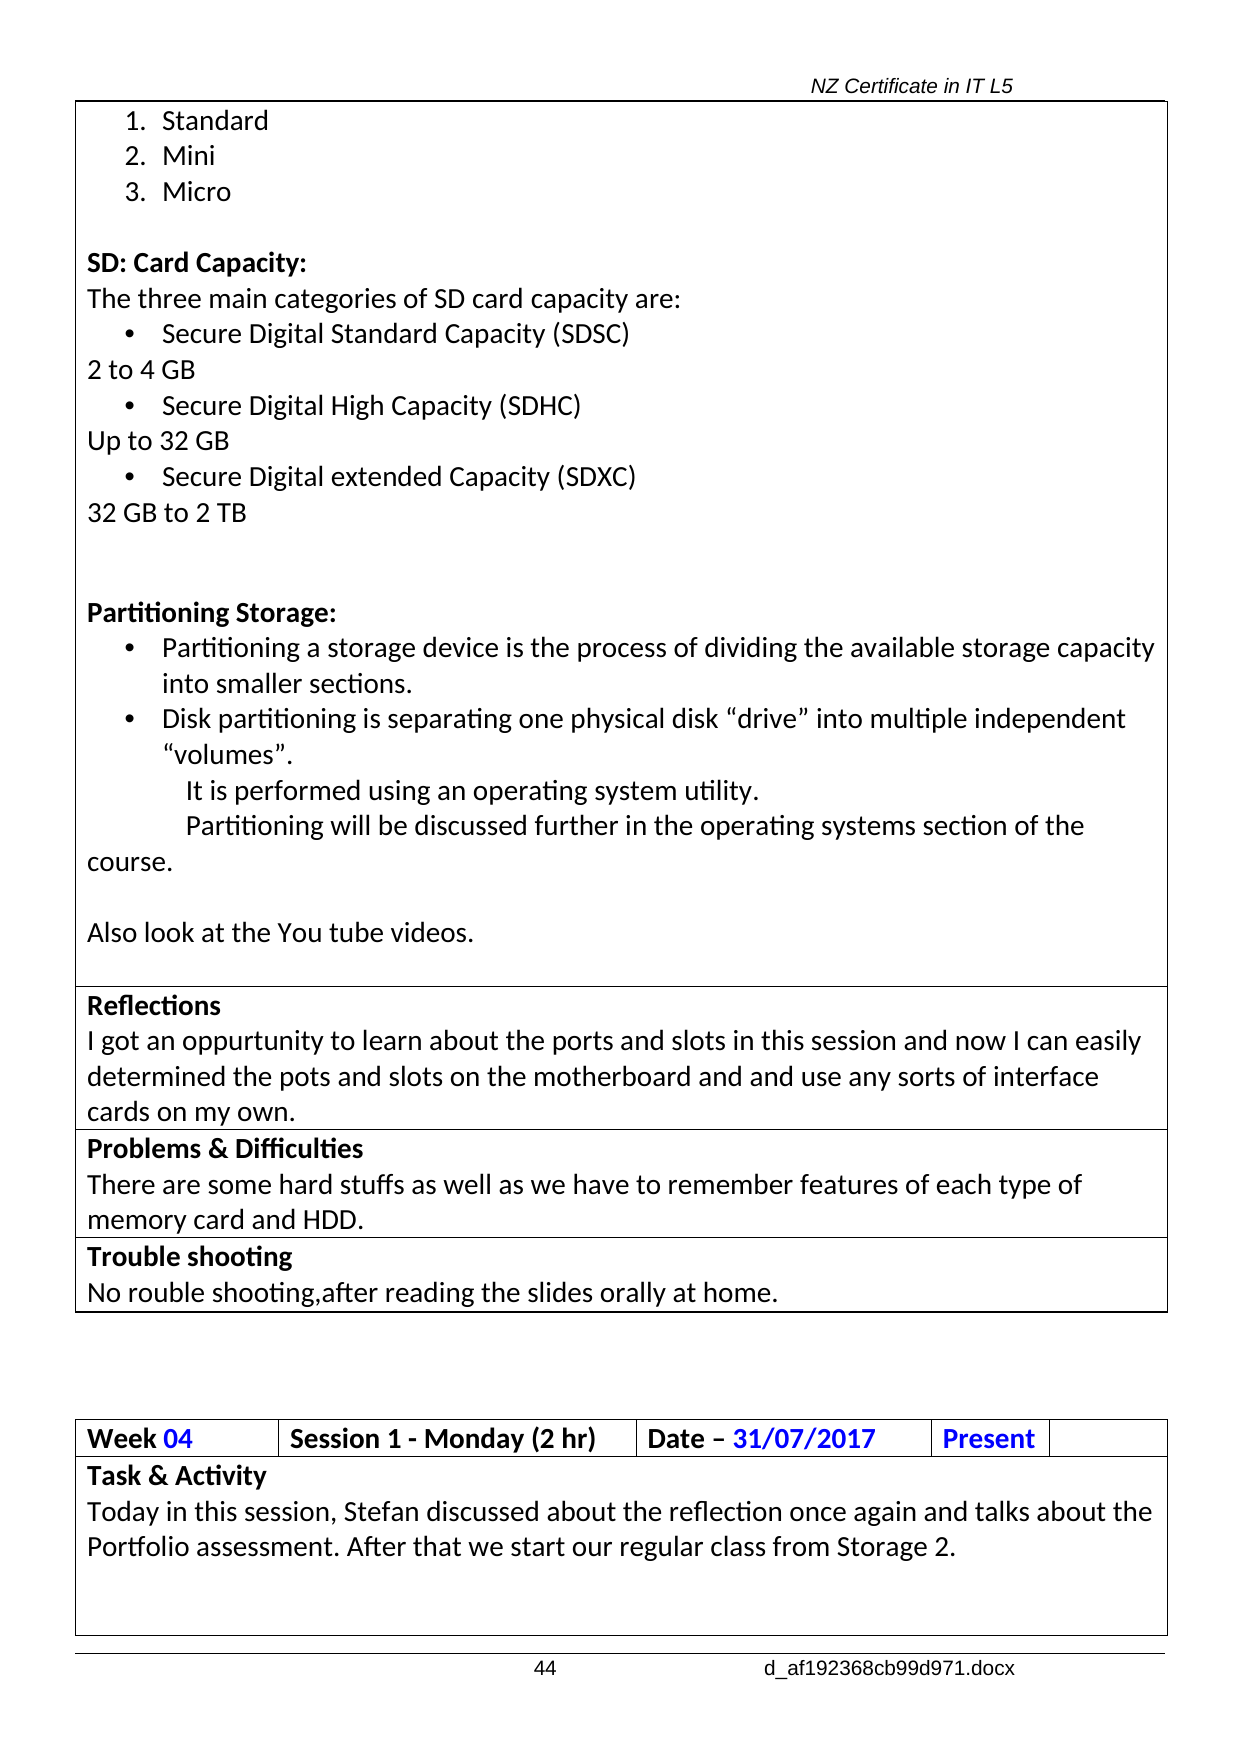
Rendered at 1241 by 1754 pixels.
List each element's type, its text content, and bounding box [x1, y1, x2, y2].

table_cell Trouble shooting No rouble shooting,after reading the slides orally at home. [76, 1238, 1167, 1311]
table_cell Problems & Difficulties There are some hard stuffs as well as we have to remember features of each type of memory card and HDD. [76, 1130, 1167, 1237]
table_header Present [932, 1420, 1049, 1456]
table_header Session 1 - Monday (2 hr) [279, 1420, 636, 1456]
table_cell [76, 1457, 1167, 1635]
table_header Week 04 [76, 1420, 278, 1456]
table_header Date – 31/07/2017 [637, 1420, 931, 1456]
table_header [1050, 1420, 1167, 1456]
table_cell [76, 102, 1167, 986]
table_cell Reflections I got an oppurtunity to learn about the ports and slots in this session and now I can easily determined the pots and slots on the motherboard and and use any sorts of interface cards on my own. [76, 987, 1167, 1129]
